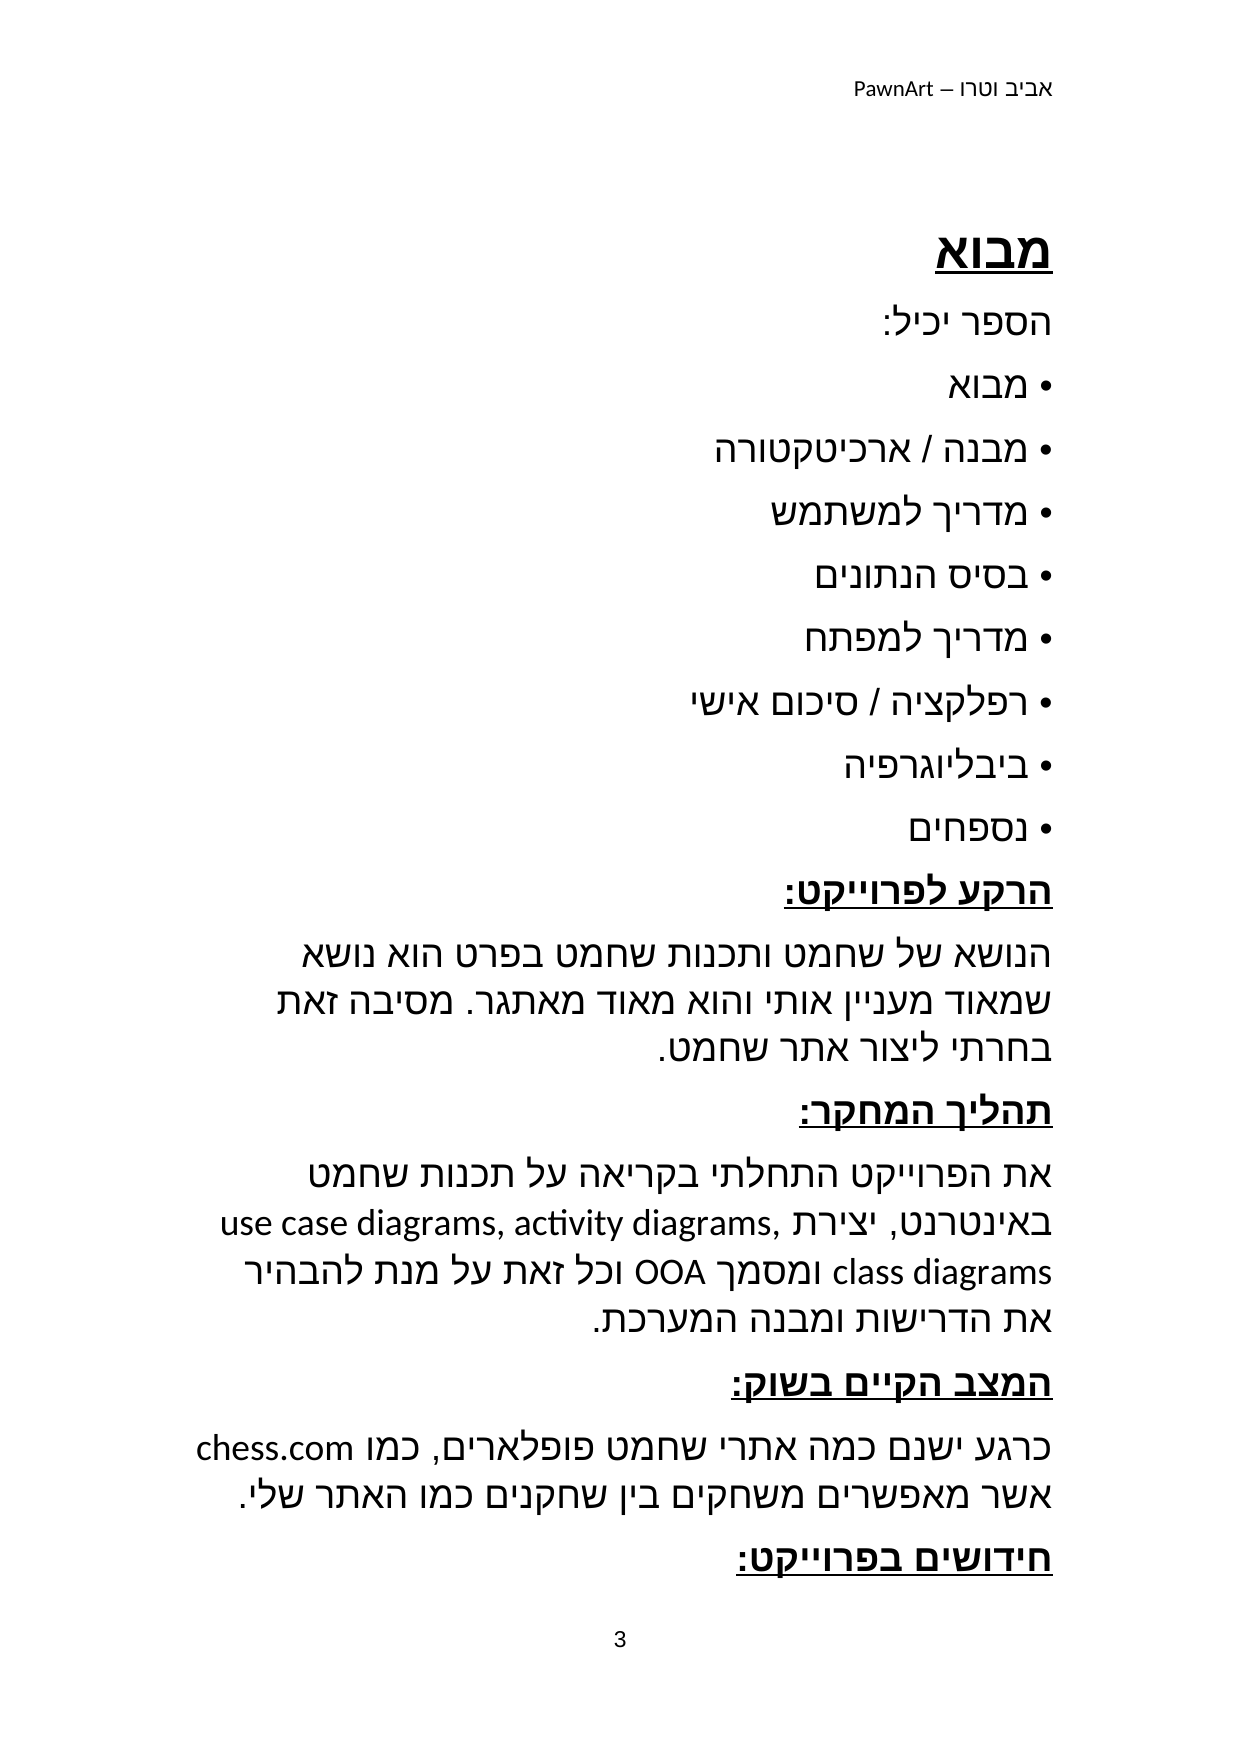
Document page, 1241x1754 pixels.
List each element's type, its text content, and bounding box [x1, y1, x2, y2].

text • רפלקציה / סיכום אישי [187, 680, 1053, 723]
text חידושים בפרוייקט: [187, 1536, 1053, 1579]
text המצב הקיים בשוק: [187, 1361, 1053, 1404]
text את הפרוייקט התחלתי בקריאה על תכנות שחמט באינטרנט, יצירת use case diagrams, activity diagrams, class diagrams ומסמך OOA וכל זאת על מנת להבהיר את הדרישות ומבנה המערכת. [187, 1152, 1053, 1341]
text • ביבליוגרפיה [187, 743, 1053, 786]
text כרגע ישנם כמה אתרי שחמט פופלארים, כמו chess.com אשר מאפשרים משחקים בין שחקנים כמו האתר שלי. [187, 1424, 1053, 1516]
text מבוא [187, 222, 1053, 279]
text תהליך המחקר: [187, 1089, 1053, 1132]
text • מדריך למשתמש [187, 490, 1053, 533]
text • מדריך למפתח [187, 616, 1053, 659]
text • בסיס הנתונים [187, 553, 1053, 596]
text • מבנה / ארכיטקטורה [187, 427, 1053, 470]
text • מבוא [187, 363, 1053, 407]
text • נספחים [187, 806, 1053, 849]
text הנושא של שחמט ותכנות שחמט בפרט הוא נושא שמאוד מעניין אותי והוא מאוד מאתגר. מסיבה זאת בחרתי ליצור אתר שחמט. [187, 933, 1053, 1069]
text הספר יכיל: [187, 300, 1053, 343]
text הרקע לפרוייקט: [187, 869, 1053, 912]
